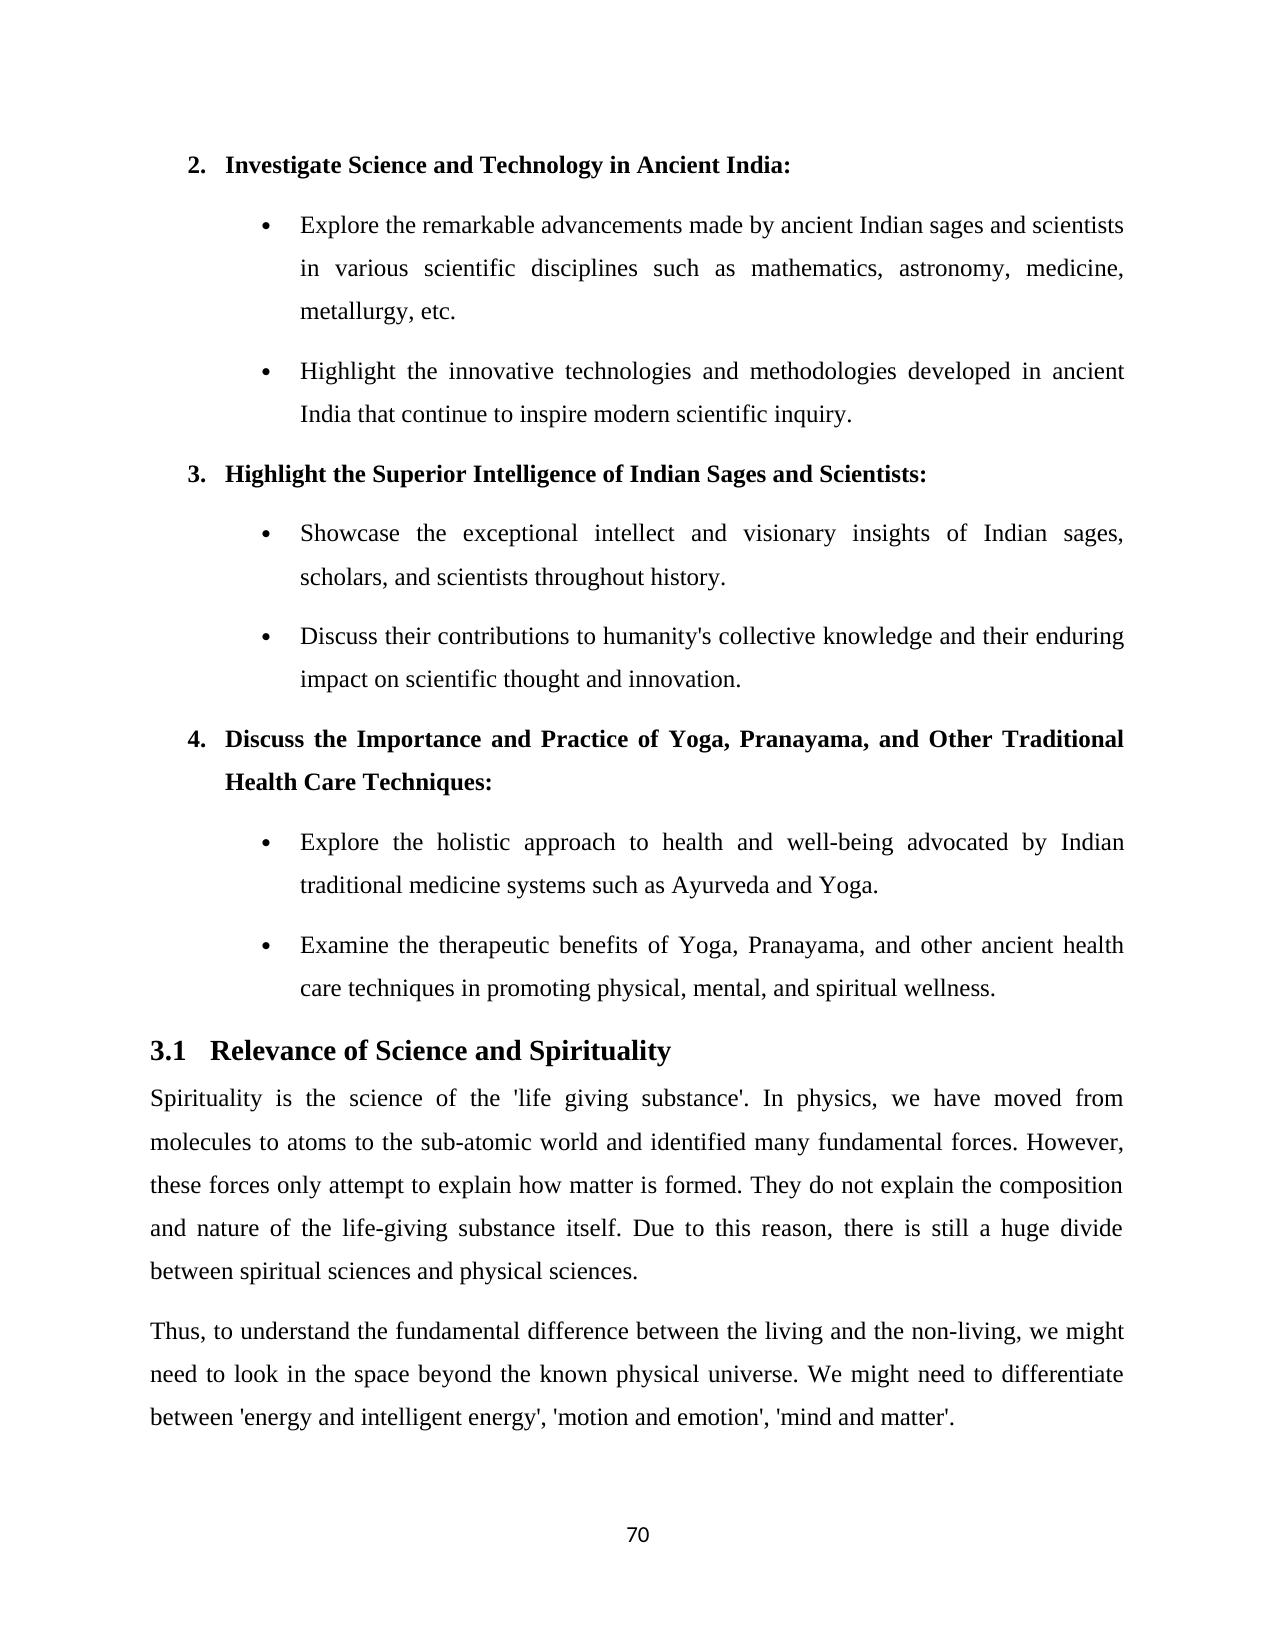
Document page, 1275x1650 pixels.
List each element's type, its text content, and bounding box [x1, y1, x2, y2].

subtitle Relevance of Science and Spirituality [150, 1033, 1125, 1067]
list Discuss their contributions to humanity's collective knowledge and their enduring impact on scientific thought and innovation. [262, 621, 1125, 693]
text Thus, to understand the fundamental difference between the living and the non-living, we might need to look in the space beyond the known physical universe. We might need to differentiate between 'energy and intelligent energy', 'motion and emotion', 'mind and matter'. [150, 1316, 1125, 1431]
list Highlight the innovative technologies and methodologies developed in ancient India that continue to inspire modern scientific inquiry. [262, 356, 1125, 428]
list Examine the therapeutic benefits of Yoga, Pranayama, and other ancient health care techniques in promoting physical, mental, and spiritual wellness. [262, 930, 1125, 1002]
list Explore the remarkable advancements made by ancient Indian sages and scientists in various scientific disciplines such as mathematics, astronomy, medicine, metallurgy, etc. [262, 210, 1125, 325]
text Spirituality is the science of the 'life giving substance'. In physics, we have moved from molecules to atoms to the sub-atomic world and identified many fundamental forces. However, these forces only attempt to explain how matter is formed. They do not explain the composition and nature of the life-giving substance itself. Due to this reason, there is still a huge divide between spiritual sciences and physical sciences. [150, 1083, 1125, 1285]
list Discuss the Importance and Practice of Yoga, Pranayama, and Other Traditional Health Care Techniques: [187, 724, 1125, 796]
list Investigate Science and Technology in Ancient India: [187, 150, 1125, 179]
list Highlight the Superior Intelligence of Indian Sages and Scientists: [187, 459, 1125, 487]
list Showcase the exceptional intellect and visionary insights of Indian sages, scholars, and scientists throughout history. [262, 518, 1125, 590]
list Explore the holistic approach to health and well-being advocated by Indian traditional medicine systems such as Ayurveda and Yoga. [262, 827, 1125, 899]
